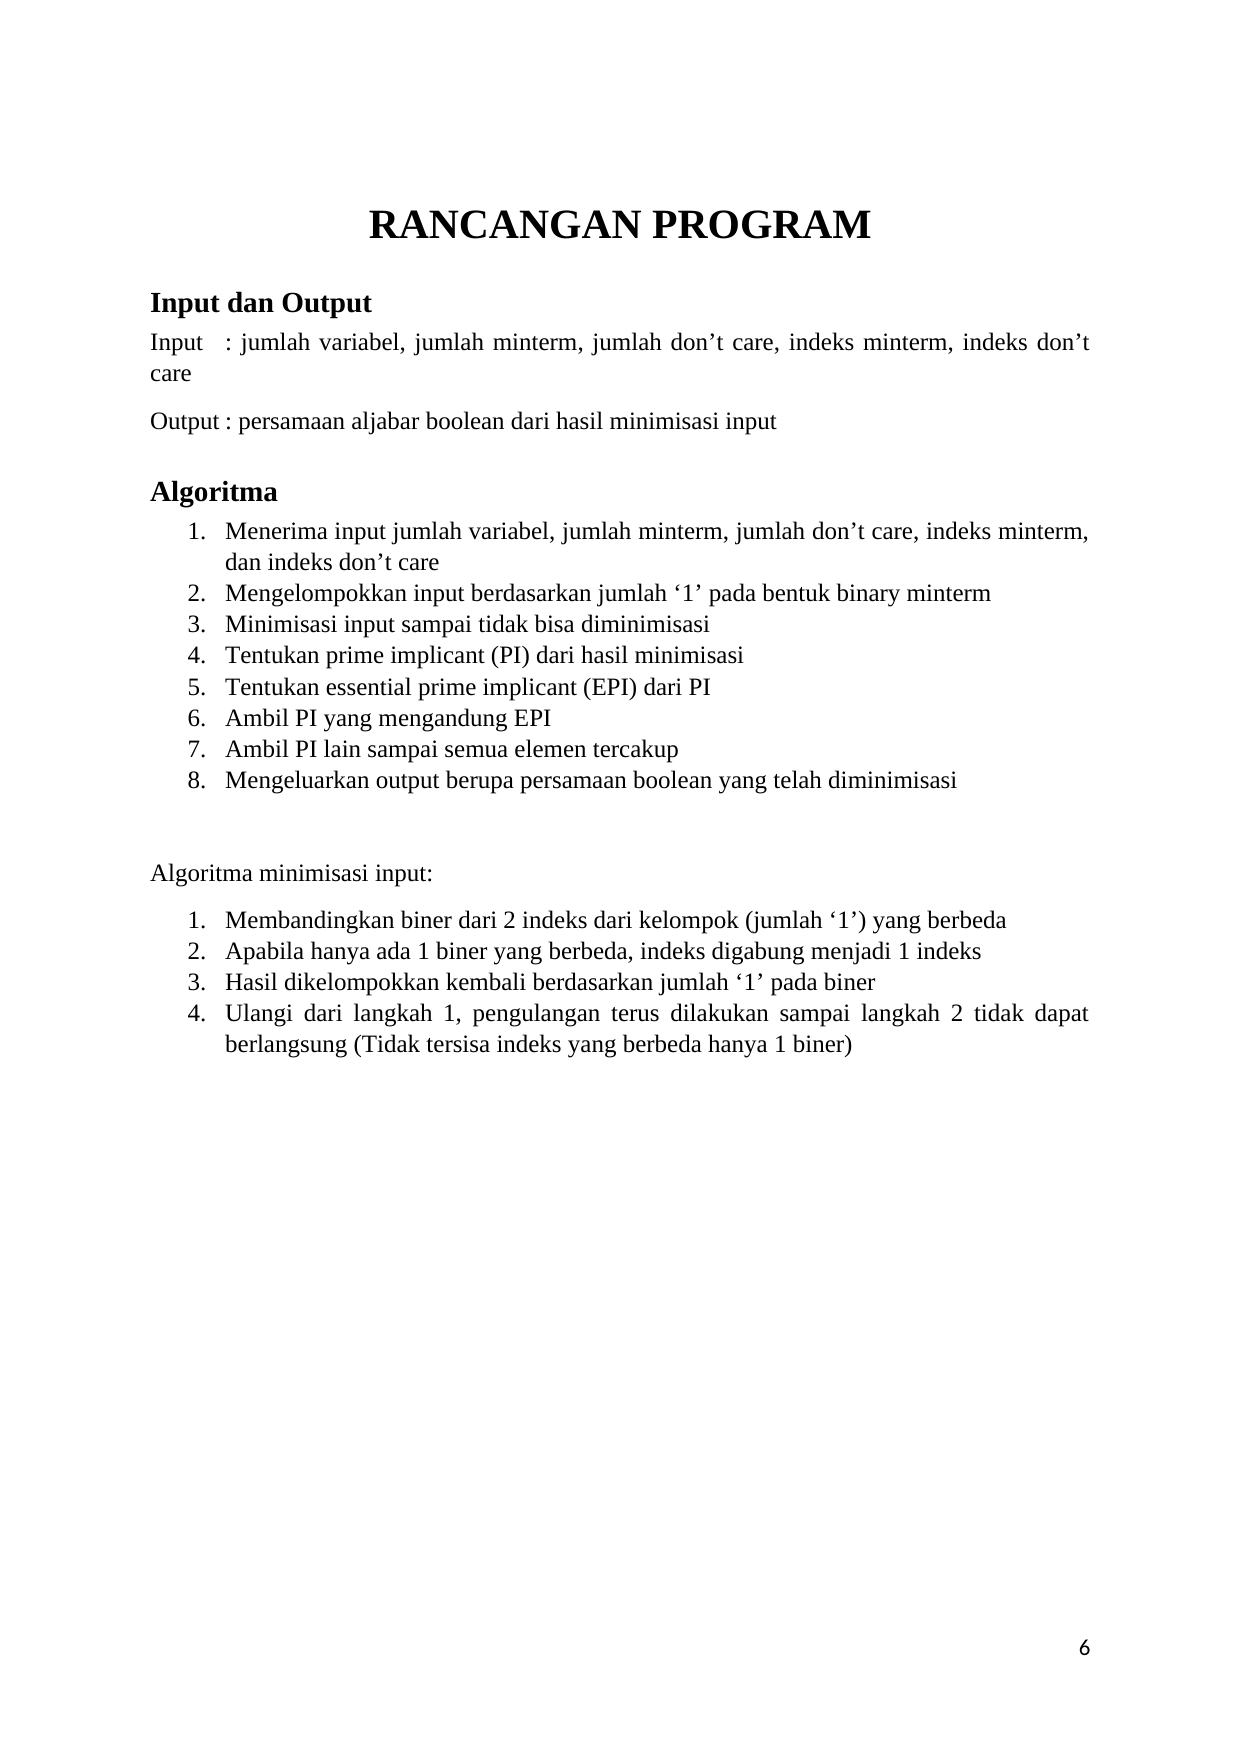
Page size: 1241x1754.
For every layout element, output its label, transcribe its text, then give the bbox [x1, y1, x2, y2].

list Apabila hanya ada 1 biner yang berbeda, indeks digabung menjadi 1 indeks [187, 936, 1090, 965]
subtitle RANCANGAN PROGRAM [150, 200, 1090, 248]
subtitle Input dan Output [150, 285, 1090, 319]
text Algoritma minimisasi input: [150, 858, 1090, 886]
list Ambil PI lain sampai semua elemen tercakup [187, 734, 1090, 762]
list Membandingkan biner dari 2 indeks dari kelompok (jumlah ‘1’) yang berbeda [187, 905, 1090, 934]
list Mengeluarkan output berupa persamaan boolean yang telah diminimisasi [187, 765, 1090, 793]
list Menerima input jumlah variabel, jumlah minterm, jumlah don’t care, indeks minterm, dan indeks don’t care [187, 516, 1090, 576]
list Mengelompokkan input berdasarkan jumlah ‘1’ pada bentuk binary minterm [187, 578, 1090, 607]
list Ulangi dari langkah 1, pengulangan terus dilakukan sampai langkah 2 tidak dapat berlangsung (Tidak tersisa indeks yang berbeda hanya 1 biner) [187, 998, 1090, 1058]
list Tentukan prime implicant (PI) dari hasil minimisasi [187, 641, 1090, 669]
list Tentukan essential prime implicant (EPI) dari PI [187, 672, 1090, 700]
text Input : jumlah variabel, jumlah minterm, jumlah don’t care, indeks minterm, indeks don’t care [150, 327, 1090, 387]
list Minimisasi input sampai tidak bisa diminimisasi [187, 609, 1090, 638]
text Output : persamaan aljabar boolean dari hasil minimisasi input [150, 406, 1090, 435]
list Hasil dikelompokkan kembali berdasarkan jumlah ‘1’ pada biner [187, 967, 1090, 996]
list Ambil PI yang mengandung EPI [187, 703, 1090, 731]
subtitle Algoritma [150, 474, 1090, 508]
